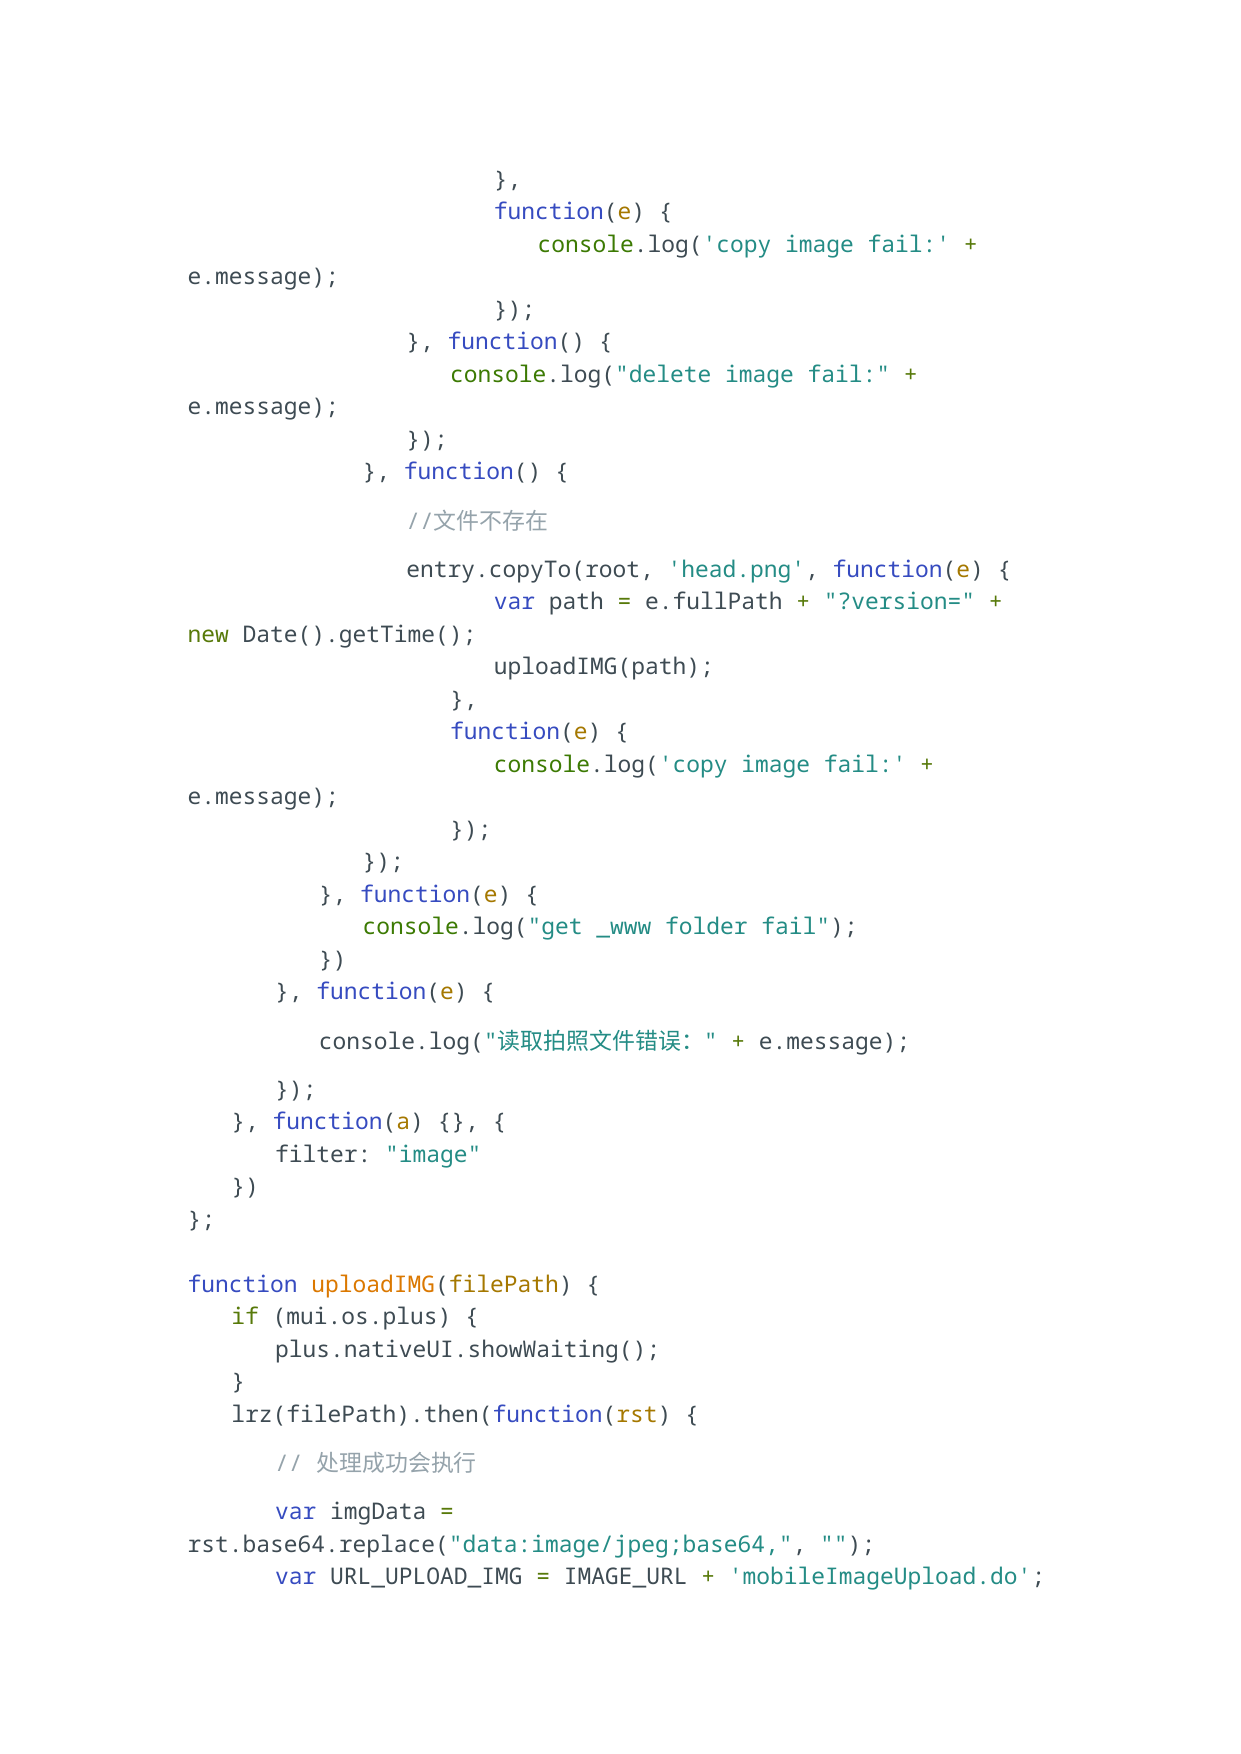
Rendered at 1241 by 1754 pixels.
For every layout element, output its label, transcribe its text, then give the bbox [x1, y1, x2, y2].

text function(e) { [187, 194, 1053, 227]
text // 处理成功会执行 [187, 1429, 1053, 1494]
text }, function(a) {}, { [187, 1104, 1053, 1137]
text var imgData = rst.base64.replace("data:image/jpeg;base64,", ""); [187, 1494, 1053, 1559]
text filter: "image" [187, 1137, 1053, 1169]
text if (mui.os.plus) { [187, 1299, 1053, 1332]
text }); [187, 844, 1053, 877]
text }; [187, 1202, 1053, 1234]
text console.log("get _www folder fail"); [187, 909, 1053, 942]
text }, function(e) { [187, 974, 1053, 1007]
text }); [187, 292, 1053, 324]
text function uploadIMG(filePath) { [187, 1267, 1053, 1299]
text entry.copyTo(root, 'head.png', function(e) { [187, 552, 1053, 584]
text }, function() { [187, 454, 1053, 487]
text }); [187, 812, 1053, 844]
text uploadIMG(path); [187, 649, 1053, 682]
text function(e) { [187, 714, 1053, 747]
text }) [187, 942, 1053, 974]
text //文件不存在 [187, 487, 1053, 552]
text }) [187, 1169, 1053, 1202]
text }, function() { [187, 324, 1053, 357]
text plus.nativeUI.showWaiting(); [187, 1332, 1053, 1364]
text console.log('copy image fail:' + e.message); [187, 747, 1053, 812]
text lrz(filePath).then(function(rst) { [187, 1397, 1053, 1429]
text var URL_UPLOAD_IMG = IMAGE_URL + 'mobileImageUpload.do'; [187, 1559, 1053, 1592]
text console.log('copy image fail:' + e.message); [187, 227, 1053, 292]
text } [187, 1364, 1053, 1397]
text var path = e.fullPath + "?version=" + new Date().getTime(); [187, 584, 1053, 649]
text }); [187, 422, 1053, 454]
text }, [187, 682, 1053, 714]
text }); [187, 1072, 1053, 1104]
text console.log("delete image fail:" + e.message); [187, 357, 1053, 422]
text }, [187, 162, 1053, 194]
text }, function(e) { [187, 877, 1053, 909]
text console.log("读取拍照文件错误：" + e.message); [187, 1007, 1053, 1072]
